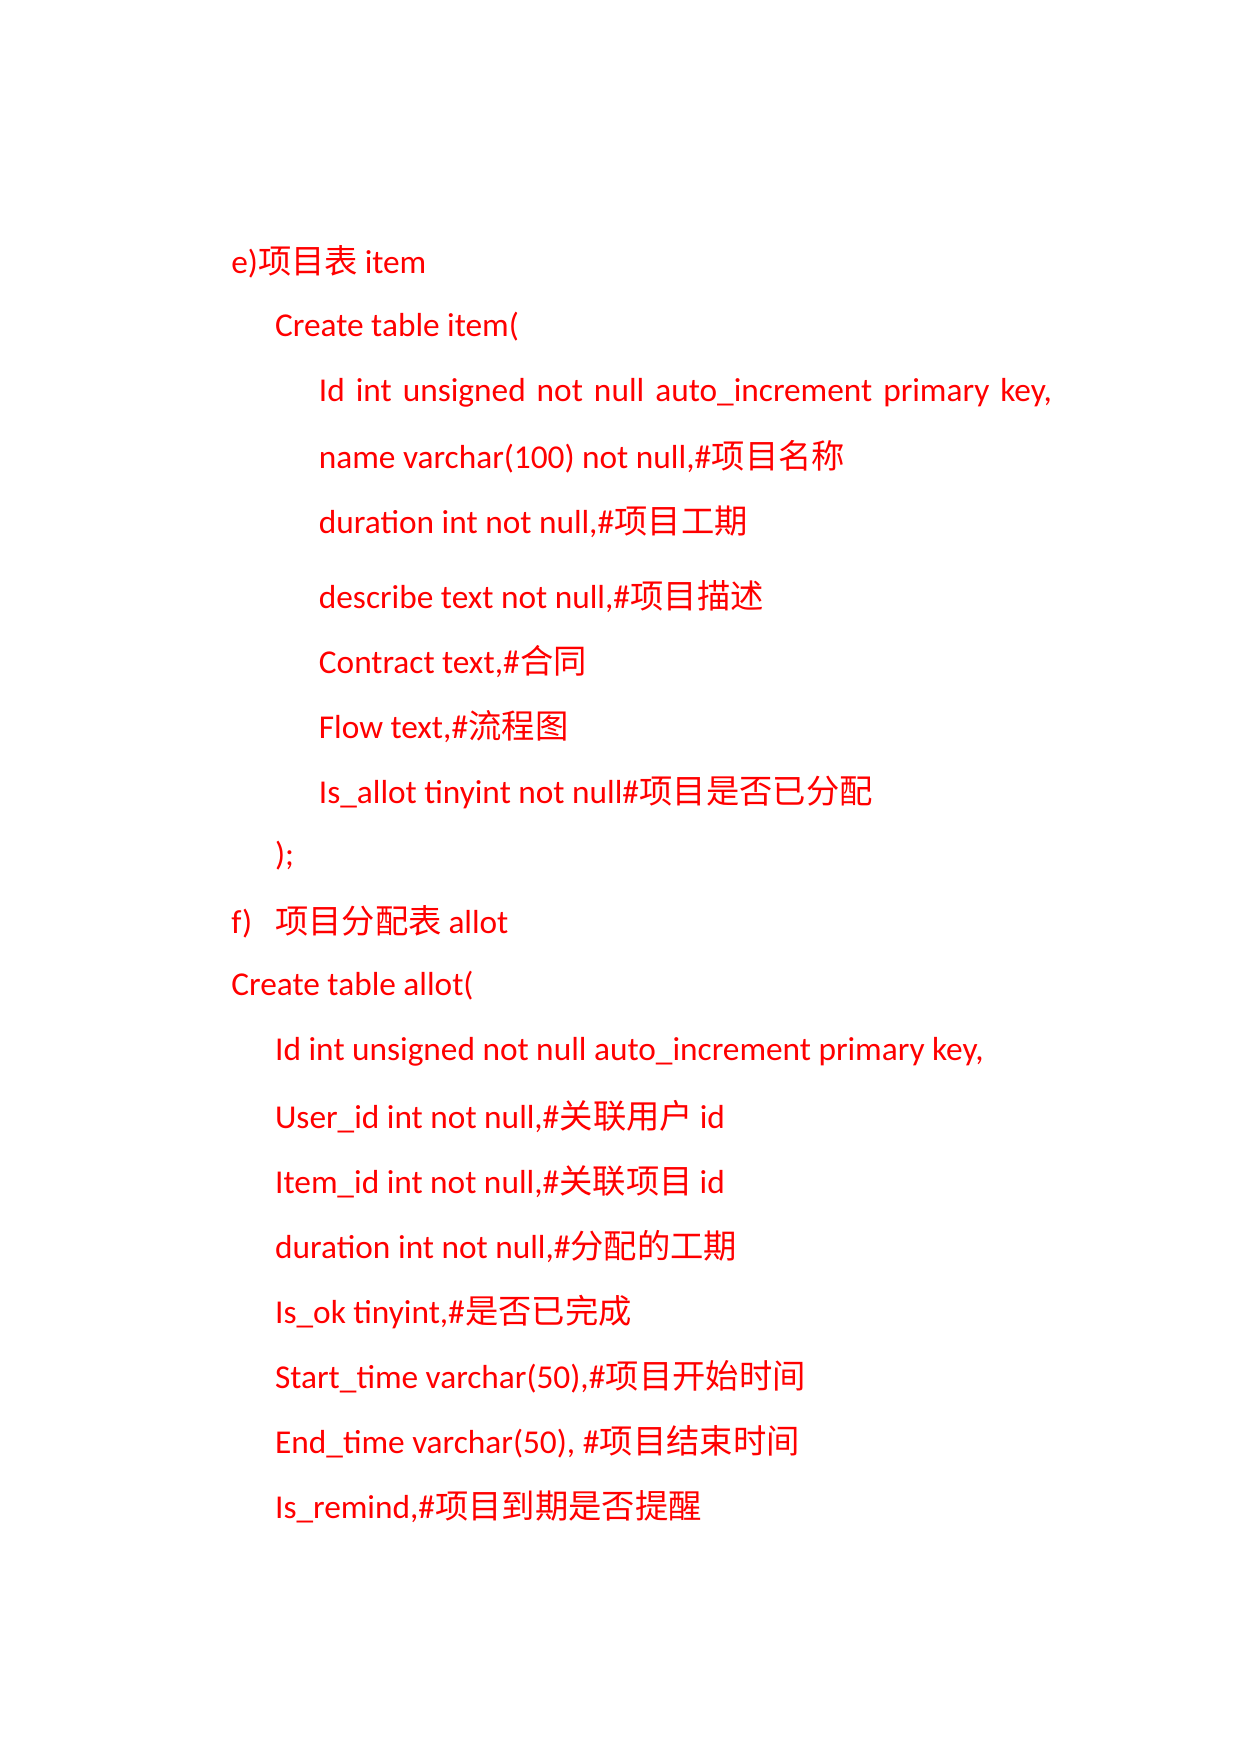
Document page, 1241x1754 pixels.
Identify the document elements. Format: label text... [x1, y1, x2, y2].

list Item_id int not null,#关联项目id [231, 1146, 1053, 1211]
subtitle duration int not null,#项目工期 [187, 487, 1053, 552]
list Is_remind,#项目到期是否提醒 [231, 1471, 1053, 1536]
list Id int unsigned not null auto_increment primary key, name varchar(100) not null,#项目名称 [275, 357, 1053, 487]
text describe text not null,#项目描述 [275, 561, 1053, 626]
list duration int not null,#分配的工期 [231, 1211, 1053, 1276]
list User_id int not null,#关联用户id [231, 1081, 1053, 1146]
text Flow text,#流程图 [275, 691, 1053, 756]
list Id int unsigned not null auto_increment primary key, [231, 1016, 1053, 1081]
text Is_allot tinyint not null#项目是否已分配 [275, 756, 1053, 821]
list Create table allot( [187, 951, 1053, 1016]
list e)项目表item [187, 227, 1053, 292]
list f) 项目分配表allot [187, 886, 1053, 951]
list Start_time varchar(50),#项目开始时间 [231, 1341, 1053, 1406]
list Create table item( [231, 292, 1053, 357]
list ); [231, 821, 1053, 886]
list End_time varchar(50), #项目结束时间 [231, 1406, 1053, 1471]
text Contract text,#合同 [275, 626, 1053, 691]
list Is_ok tinyint,#是否已完成 [231, 1276, 1053, 1341]
